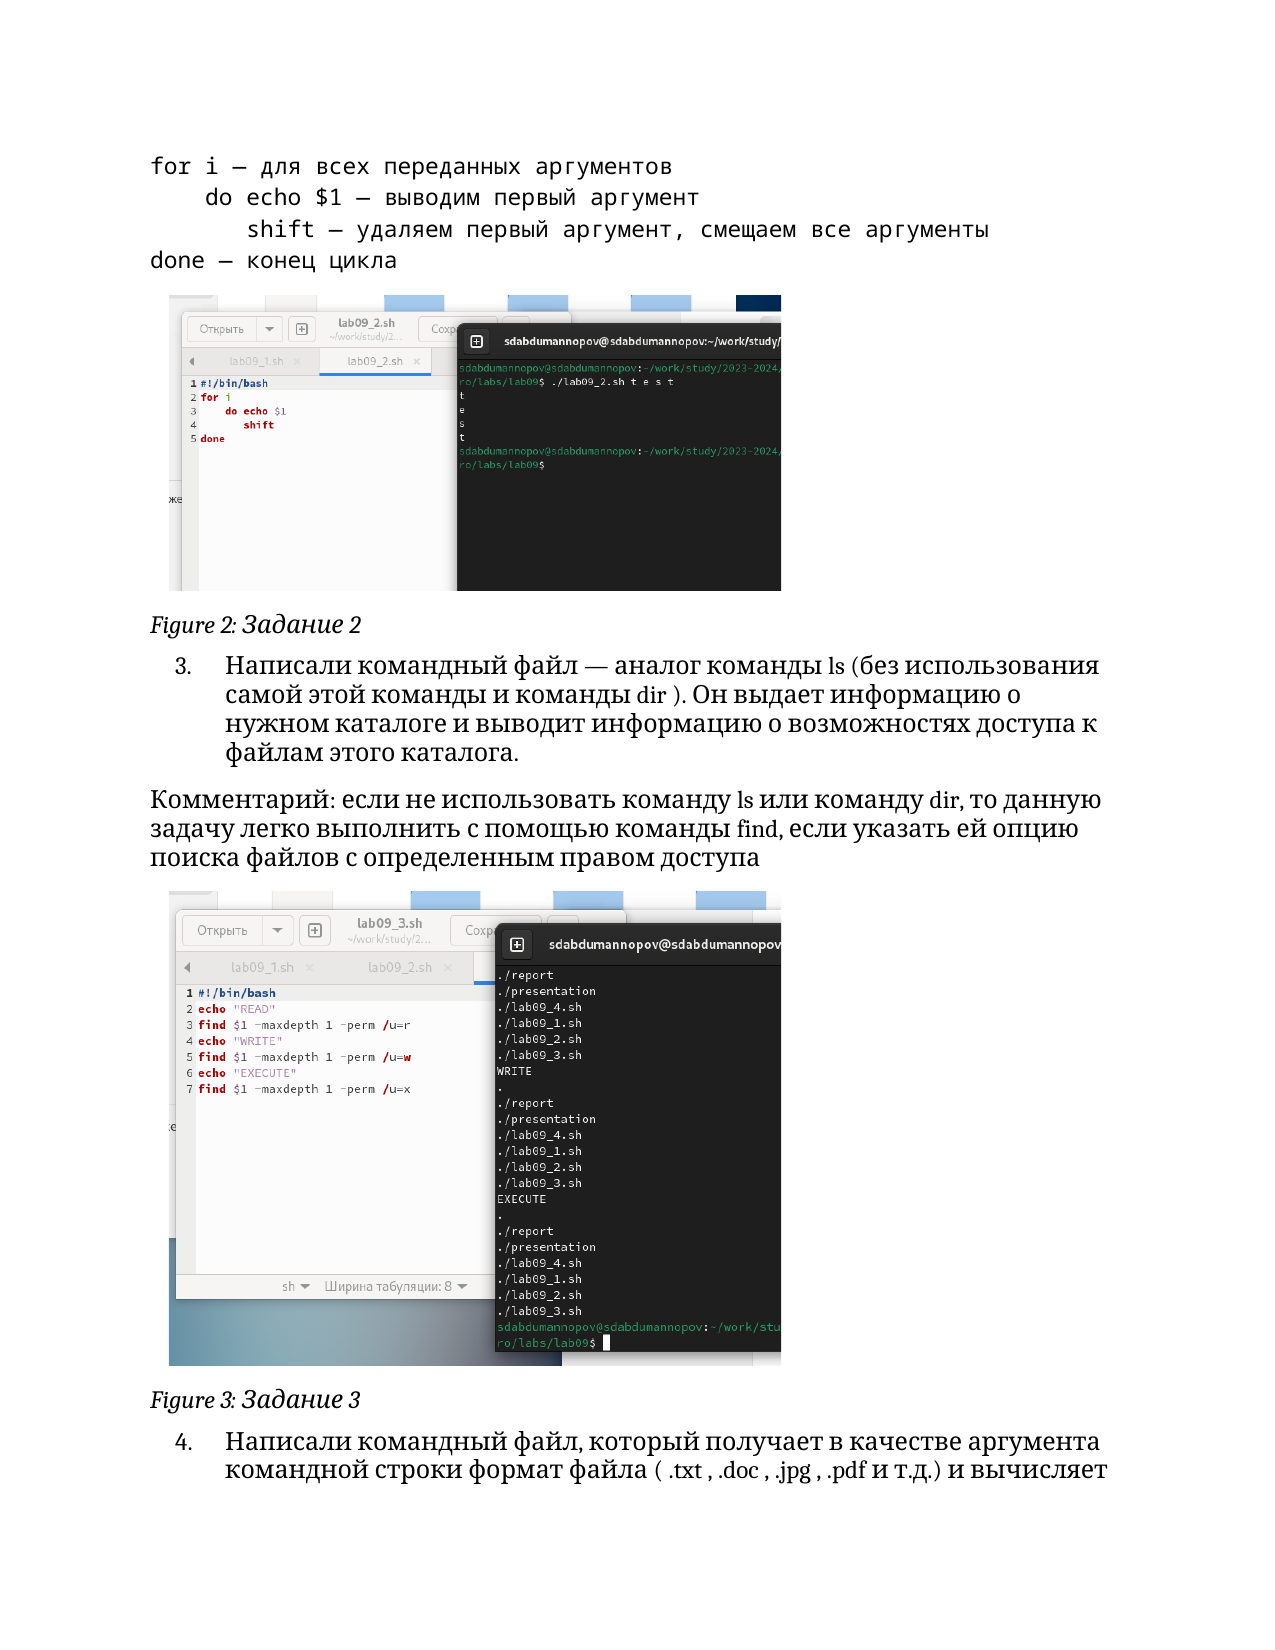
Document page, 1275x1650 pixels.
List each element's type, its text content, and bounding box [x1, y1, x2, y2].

text Figure 2: Задание 2 [150, 611, 1125, 640]
text Figure 3: Задание 3 [150, 1386, 1125, 1415]
list Написали командный файл — аналог команды ls (без использования самой этой команды и команды dir ). Он выдает информацию о нужном каталоге и выводит информацию о возможностях доступа к файлам этого каталога. [175, 652, 1125, 767]
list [175, 1428, 1125, 1485]
picture [168, 891, 782, 1366]
picture [168, 295, 782, 591]
text for i — для всех переданных аргументов do echo $1 — выводим первый аргумент shift — удаляем первый аргумент, смещаем все аргументы done — конец цикла [150, 150, 1125, 275]
text Комментарий: если не использовать команду ls или команду dir, то данную задачу легко выполнить с помощью команды find, если указать ей опцию поиска файлов с определенным правом доступа [150, 786, 1125, 872]
